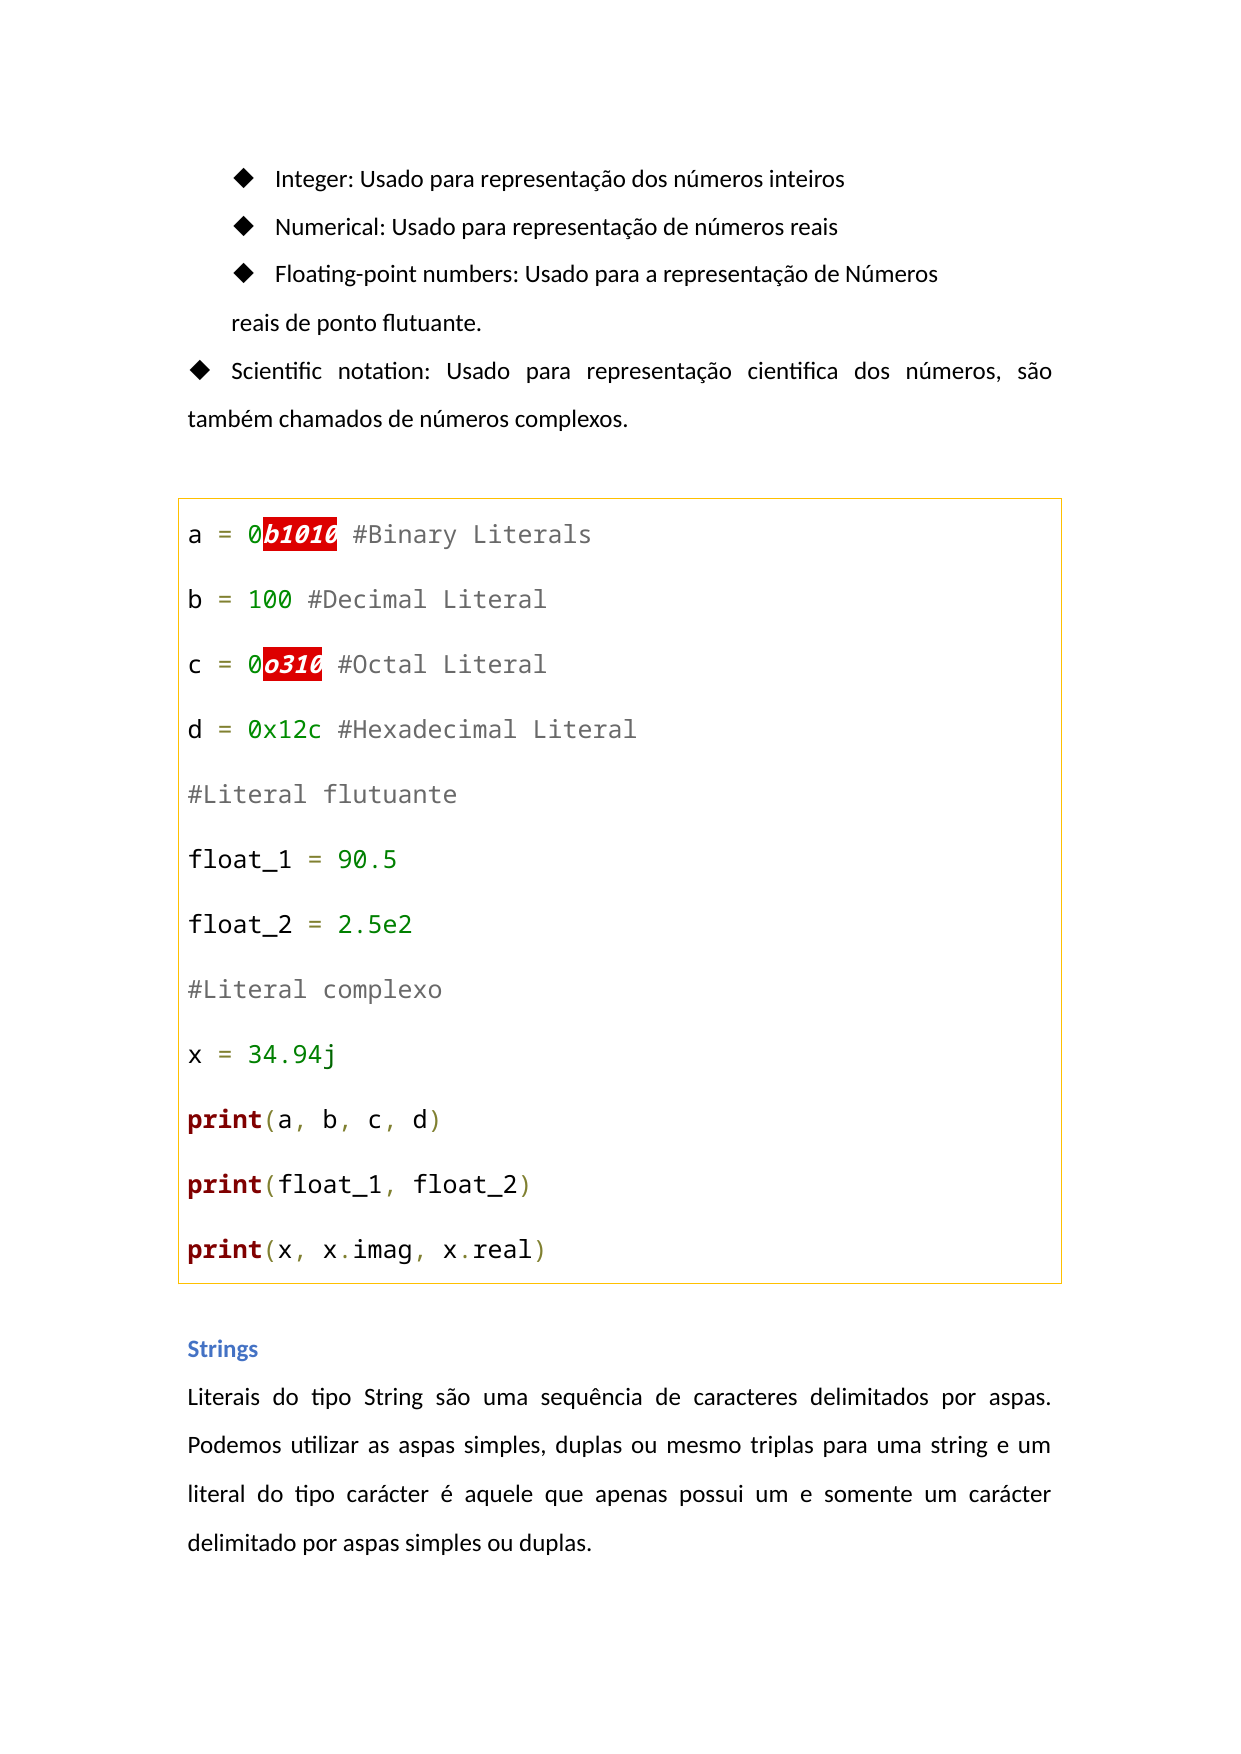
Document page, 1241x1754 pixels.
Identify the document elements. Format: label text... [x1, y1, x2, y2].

text float_2 = 2.5e2 [187, 891, 1053, 956]
subtitle Strings [187, 1332, 1053, 1364]
text c = 0o310 #Octal Literal [187, 631, 1053, 696]
text Literais do tipo String são uma sequência de caracteres delimitados por aspas. Podemos utilizar as aspas simples, duplas ou mesmo triplas para uma string e um literal do tipo carácter é aquele que apenas possui um e somente um carácter delimitado por aspas simples ou duplas. [187, 1380, 1053, 1558]
text d = 0x12c #Hexadecimal Literal [187, 696, 1053, 761]
text print(x, x.imag, x.real) [179, 1213, 1061, 1283]
text print(a, b, c, d) [187, 1086, 1053, 1151]
text a = 0b1010 #Binary Literals [179, 499, 1061, 566]
list Integer: Usado para representação dos números inteiros [187, 162, 1053, 194]
text x = 34.94j [187, 1021, 1053, 1086]
text #Literal complexo [187, 956, 1053, 1021]
list Scientific notation: Usado para representação cientifica dos números, são também chamados de números complexos. [187, 354, 1053, 435]
text print(float_1, float_2) [187, 1151, 1053, 1213]
text #Literal flutuante [187, 761, 1053, 826]
text b = 100 #Decimal Literal [187, 566, 1053, 631]
list Floating-point numbers: Usado para a representação de Números reais de ponto flutuante. [187, 257, 1053, 339]
text float_1 = 90.5 [187, 826, 1053, 891]
list Numerical: Usado para representação de números reais [187, 210, 1053, 242]
